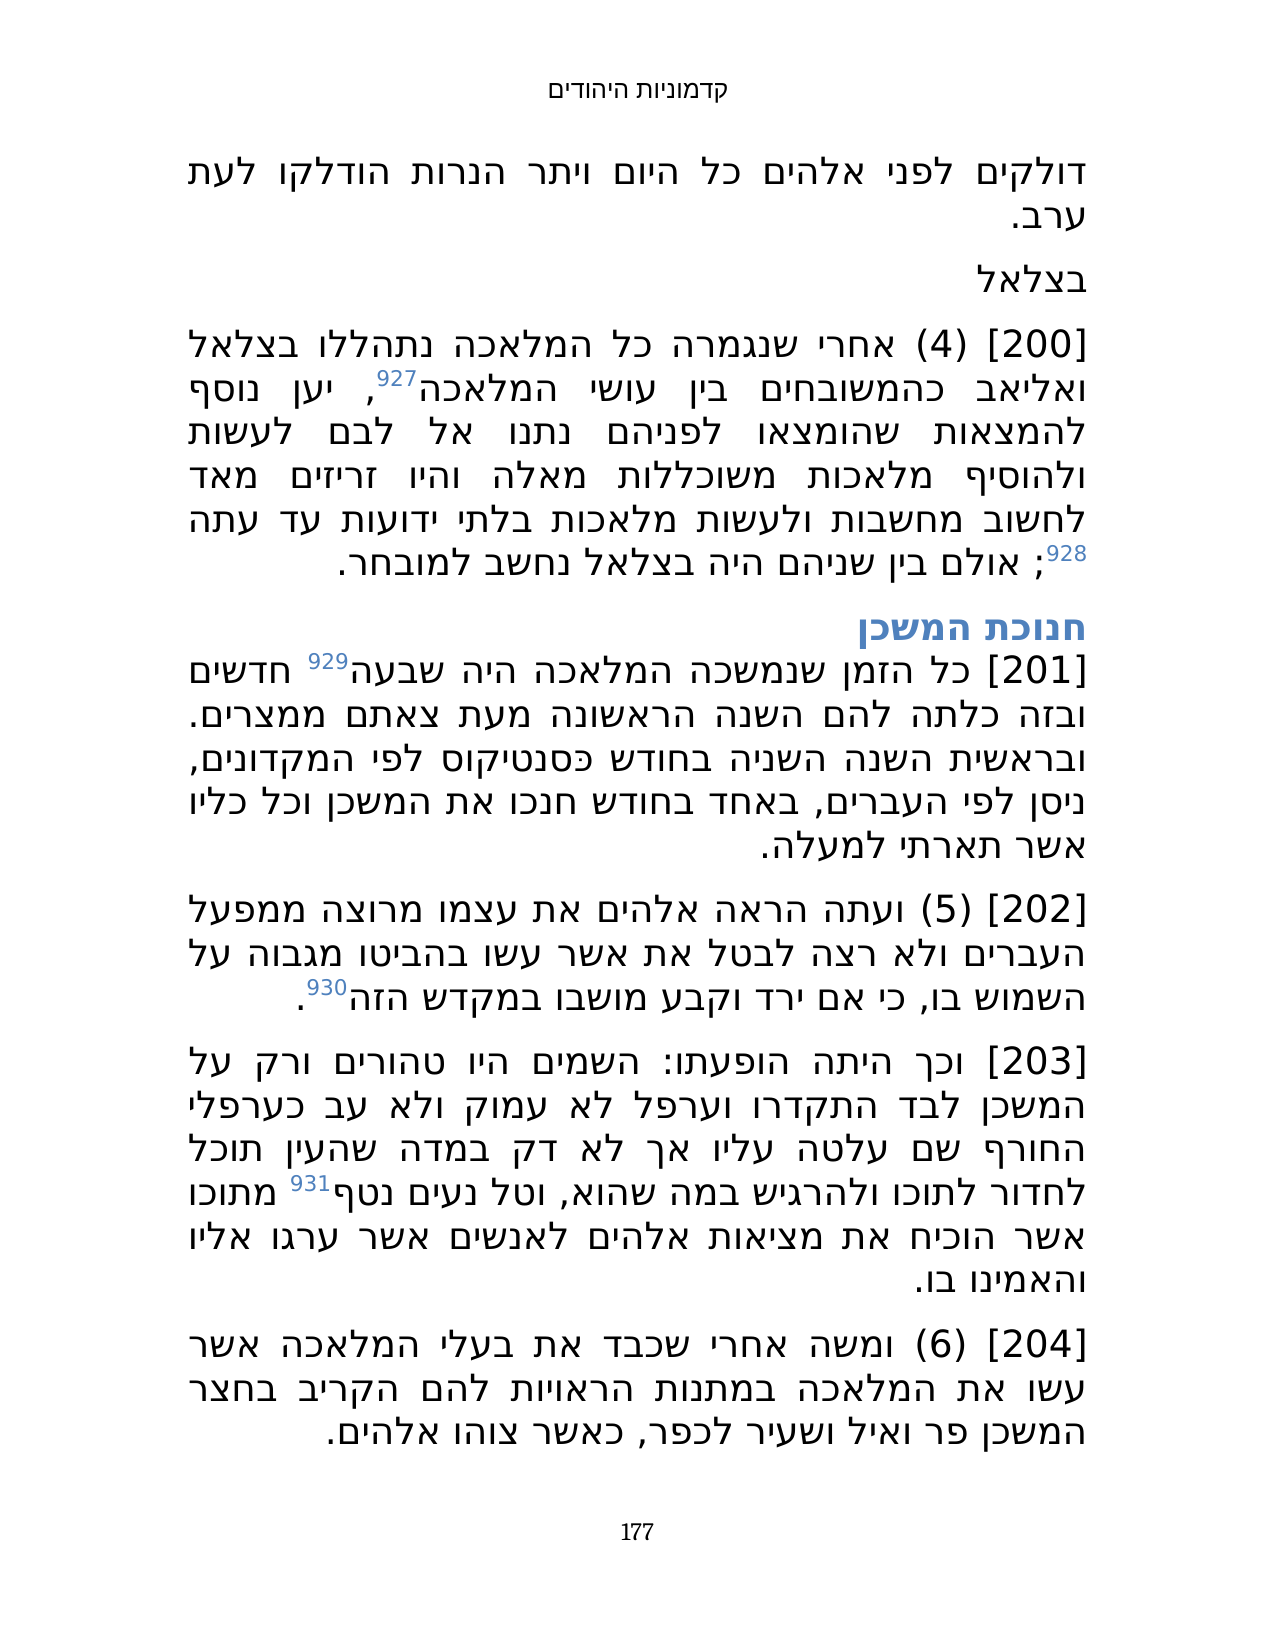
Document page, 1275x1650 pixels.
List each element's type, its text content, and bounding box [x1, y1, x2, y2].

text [187, 150, 1087, 237]
text [203] וכך היתה הופעתו: השמים היו טהורים ורק על המשכן לבד התקדרו וערפל לא עמוק ולא עב כערפלי החורף שם עלטה עליו אך לא דק במדה שהעין תוכל לחדור לתוכו ולהרגיש במה שהוא, וטל נעים נטף931 מתוכו אשר הוכיח את מציאות אלהים לאנשים אשר ערגו אליו והאמינו בו. [187, 1040, 1087, 1302]
text [202] (5) ועתה הראה אלהים את עצמו מרוצה ממפעל העברים ולא רצה לבטל את אשר עשו בהביטו מגבוה על השמוש בו, כי אם ירד וקבע מושבו במקדש הזה930. [187, 888, 1087, 1019]
subtitle חנוכת המשכן [187, 605, 1087, 649]
text בצלאל [187, 258, 1087, 302]
text [204] (6) ומשה אחרי שכבד את בעלי המלאכה אשר עשו את המלאכה במתנות הראויות להם הקריב בחצר המשכן פר ואיל ושעיר לכפר, כאשר צוהו אלהים. [187, 1322, 1087, 1453]
text [201] כל הזמן שנמשכה המלאכה היה שבעה929 חדשים ובזה כלתה להם השנה הראשונה מעת צאתם ממצרים. ובראשית השנה השניה בחודש כּסנטיקוס לפי המקדונים, ניסן לפי העברים, באחד בחודש חנכו את המשכן וכל כליו אשר תארתי למעלה. [187, 649, 1087, 867]
text [200] (4) אחרי שנגמרה כל המלאכה נתהללו בצלאל ואליאב כהמשובחים בין עושי המלאכה927, יען נוסף להמצאות שהומצאו לפניהם נתנו אל לבם לעשות ולהוסיף מלאכות משוכללות מאלה והיו זריזים מאד לחשוב מחשבות ולעשות מלאכות בלתי ידועות עד עתה928; אולם בין שניהם היה בצלאל נחשב למובחר. [187, 323, 1087, 584]
